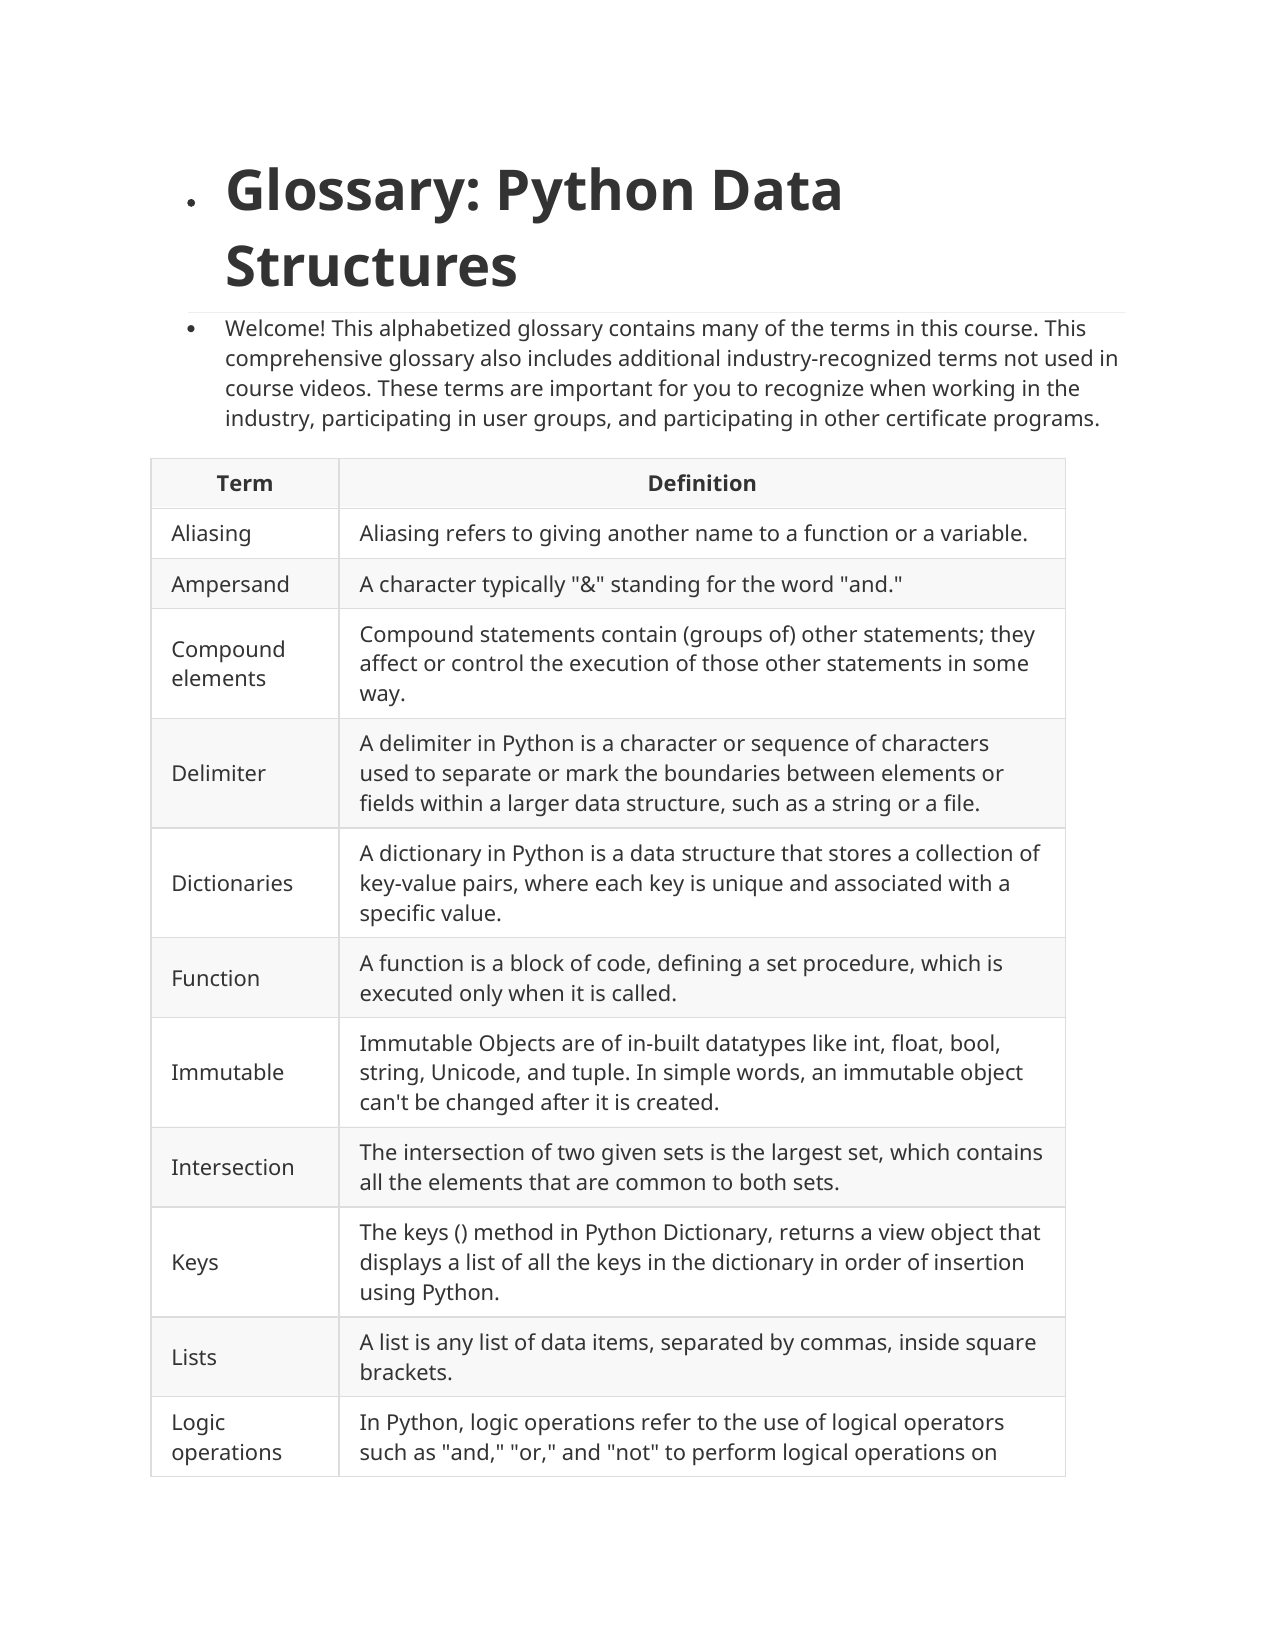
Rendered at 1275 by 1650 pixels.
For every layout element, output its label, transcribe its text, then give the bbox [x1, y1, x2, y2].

table_cell Compound statements contain (groups of) other statements; they affect or control the execution of those other statements in some way. [340, 609, 1065, 717]
table_cell The keys () method in Python Dictionary, returns a view object that displays a list of all the keys in the dictionary in order of insertion using Python. [340, 1208, 1065, 1316]
table_cell Function [152, 938, 338, 1017]
table_cell Aliasing [152, 509, 338, 558]
table_cell Delimiter [152, 719, 338, 827]
table_cell A function is a block of code, defining a set procedure, which is executed only when it is called. [340, 938, 1065, 1017]
table_cell Intersection [152, 1128, 338, 1206]
table_cell A list is any list of data items, separated by commas, inside square brackets. [340, 1318, 1065, 1396]
table_cell The intersection of two given sets is the largest set, which contains all the elements that are common to both sets. [340, 1128, 1065, 1206]
list Glossary: Python Data Structures [187, 150, 1125, 313]
table_cell Immutable Objects are of in-built datatypes like int, float, bool, string, Unicode, and tuple. In simple words, an immutable object can't be changed after it is created. [340, 1018, 1065, 1126]
table_cell Ampersand [152, 559, 338, 608]
table_header Definition [340, 459, 1065, 507]
table_cell Keys [152, 1208, 338, 1316]
table_cell A delimiter in Python is a character or sequence of characters used to separate or mark the boundaries between elements or fields within a larger data structure, such as a string or a file. [340, 719, 1065, 827]
table_cell Aliasing refers to giving another name to a function or a variable. [340, 509, 1065, 558]
table_cell Lists [152, 1318, 338, 1396]
table_cell A dictionary in Python is a data structure that stores a collection of key-value pairs, where each key is unique and associated with a specific value. [340, 829, 1065, 937]
table_cell Dictionaries [152, 829, 338, 937]
table_cell Immutable [152, 1018, 338, 1126]
table_cell Logic operations [152, 1397, 338, 1476]
list Welcome! This alphabetized glossary contains many of the terms in this course. This comprehensive glossary also includes additional industry-recognized terms not used in course videos. These terms are important for you to recognize when working in the industry, participating in user groups, and participating in other certificate programs. [187, 313, 1125, 432]
table_header Term [152, 459, 338, 507]
table_cell A character typically "&" standing for the word "and." [340, 559, 1065, 608]
table_cell Compound elements [152, 609, 338, 717]
